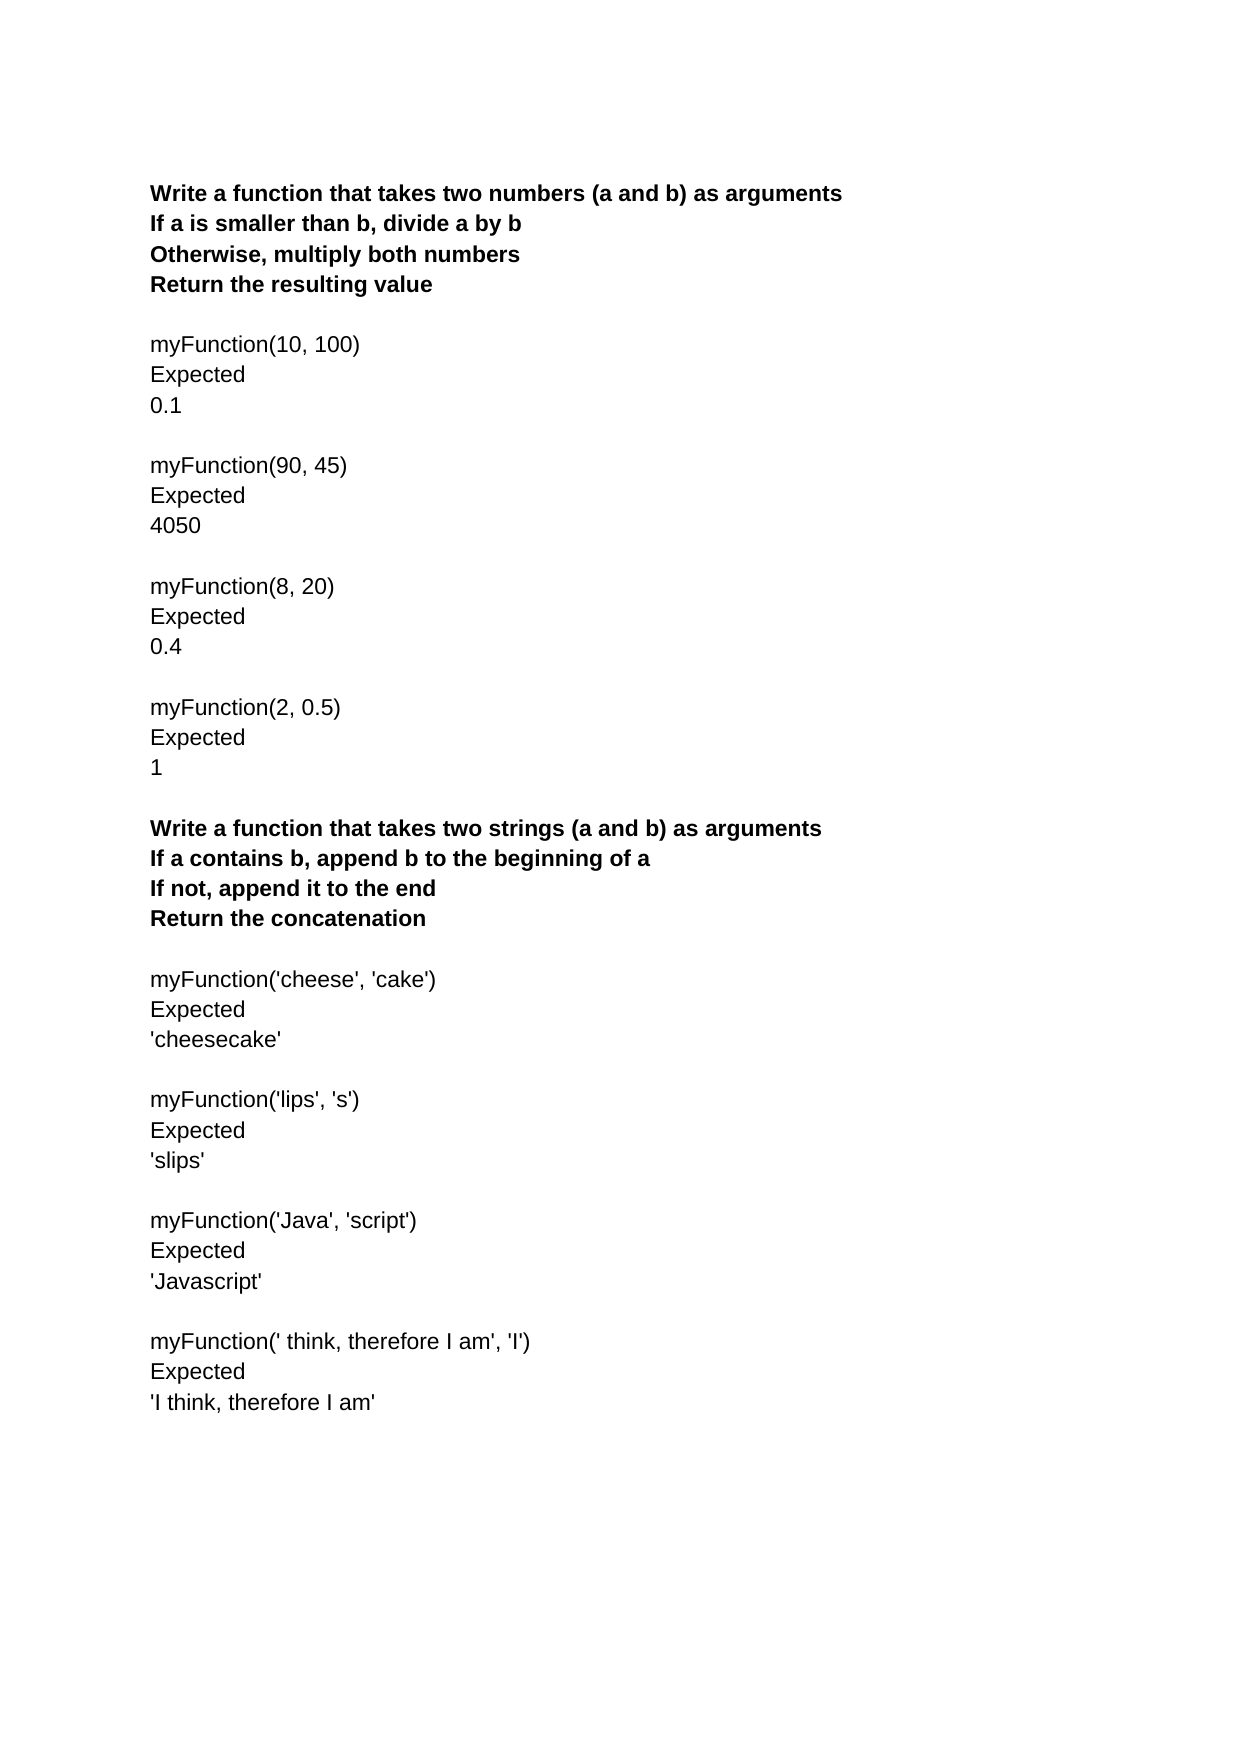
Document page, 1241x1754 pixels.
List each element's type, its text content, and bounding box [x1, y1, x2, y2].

text myFunction(10, 100) [150, 331, 1090, 358]
text 'I think, therefore I am' [150, 1388, 1090, 1415]
text Expected [150, 996, 1090, 1022]
text Expected [150, 361, 1090, 388]
text Expected [150, 1358, 1090, 1385]
text Return the resulting value [150, 271, 1090, 297]
text 'slips' [150, 1147, 1090, 1173]
text If a is smaller than b, divide a by b [150, 210, 1090, 237]
text Otherwise, multiply both numbers [150, 241, 1090, 267]
text myFunction('lips', 's') [150, 1086, 1090, 1113]
text If a contains b, append b to the beginning of a [150, 845, 1090, 871]
text Expected [150, 1237, 1090, 1264]
text If not, append it to the end [150, 875, 1090, 901]
text Expected [150, 724, 1090, 750]
text myFunction('cheese', 'cake') [150, 966, 1090, 992]
text 'Javascript' [150, 1268, 1090, 1294]
text 1 [150, 754, 1090, 781]
text 0.1 [150, 392, 1090, 418]
text myFunction(' think, therefore I am', 'I') [150, 1328, 1090, 1354]
text myFunction(2, 0.5) [150, 694, 1090, 720]
text Expected [150, 1117, 1090, 1143]
text myFunction(8, 20) [150, 573, 1090, 599]
text 4050 [150, 512, 1090, 539]
text 0.4 [150, 633, 1090, 660]
text myFunction(90, 45) [150, 452, 1090, 478]
text Expected [150, 603, 1090, 629]
text myFunction('Java', 'script') [150, 1207, 1090, 1234]
text 'cheesecake' [150, 1026, 1090, 1052]
text Write a function that takes two numbers (a and b) as arguments [150, 180, 1090, 207]
text Write a function that takes two strings (a and b) as arguments [150, 814, 1090, 841]
text Expected [150, 482, 1090, 509]
text Return the concatenation [150, 905, 1090, 932]
